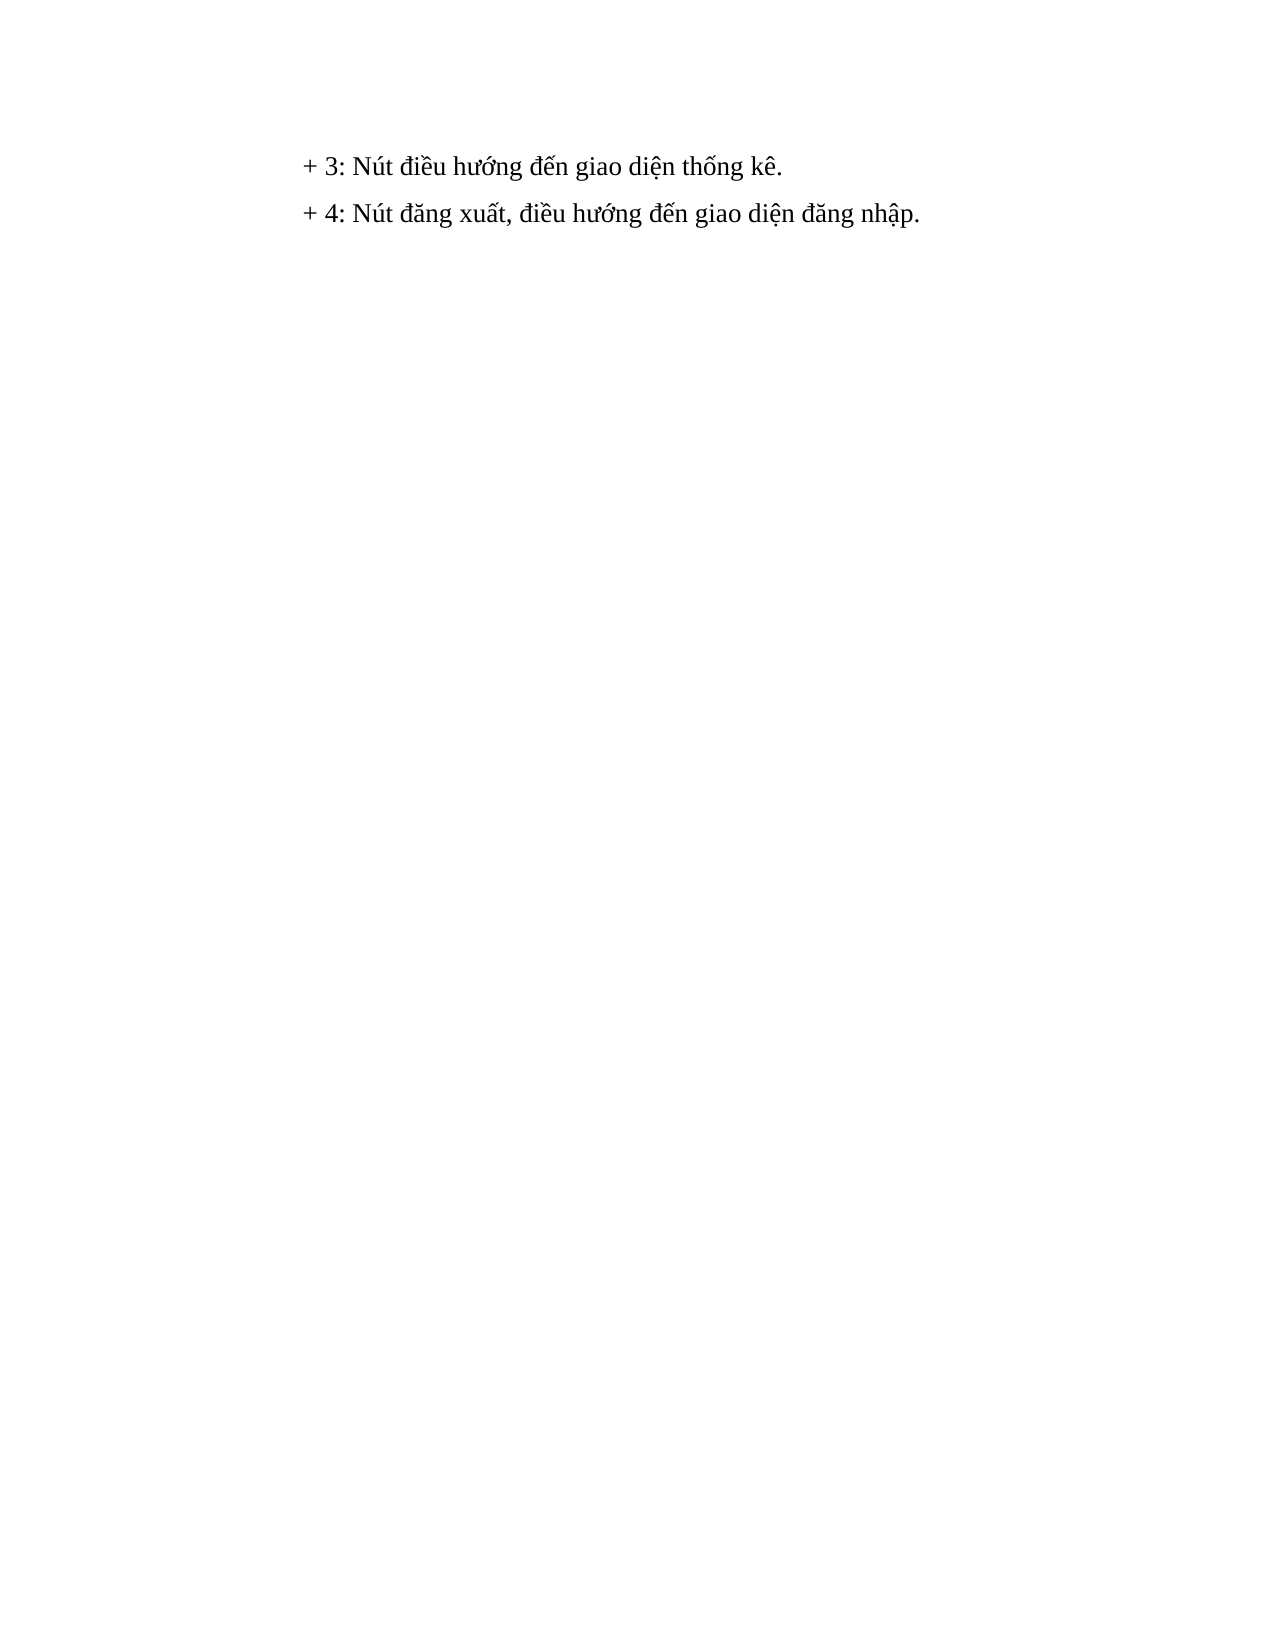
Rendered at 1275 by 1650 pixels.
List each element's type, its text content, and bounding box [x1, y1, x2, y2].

list + 3: Nút điều hướng đến giao diện thống kê. [302, 150, 1125, 181]
list + 4: Nút đăng xuất, điều hướng đến giao diện đăng nhập. [302, 197, 1125, 228]
